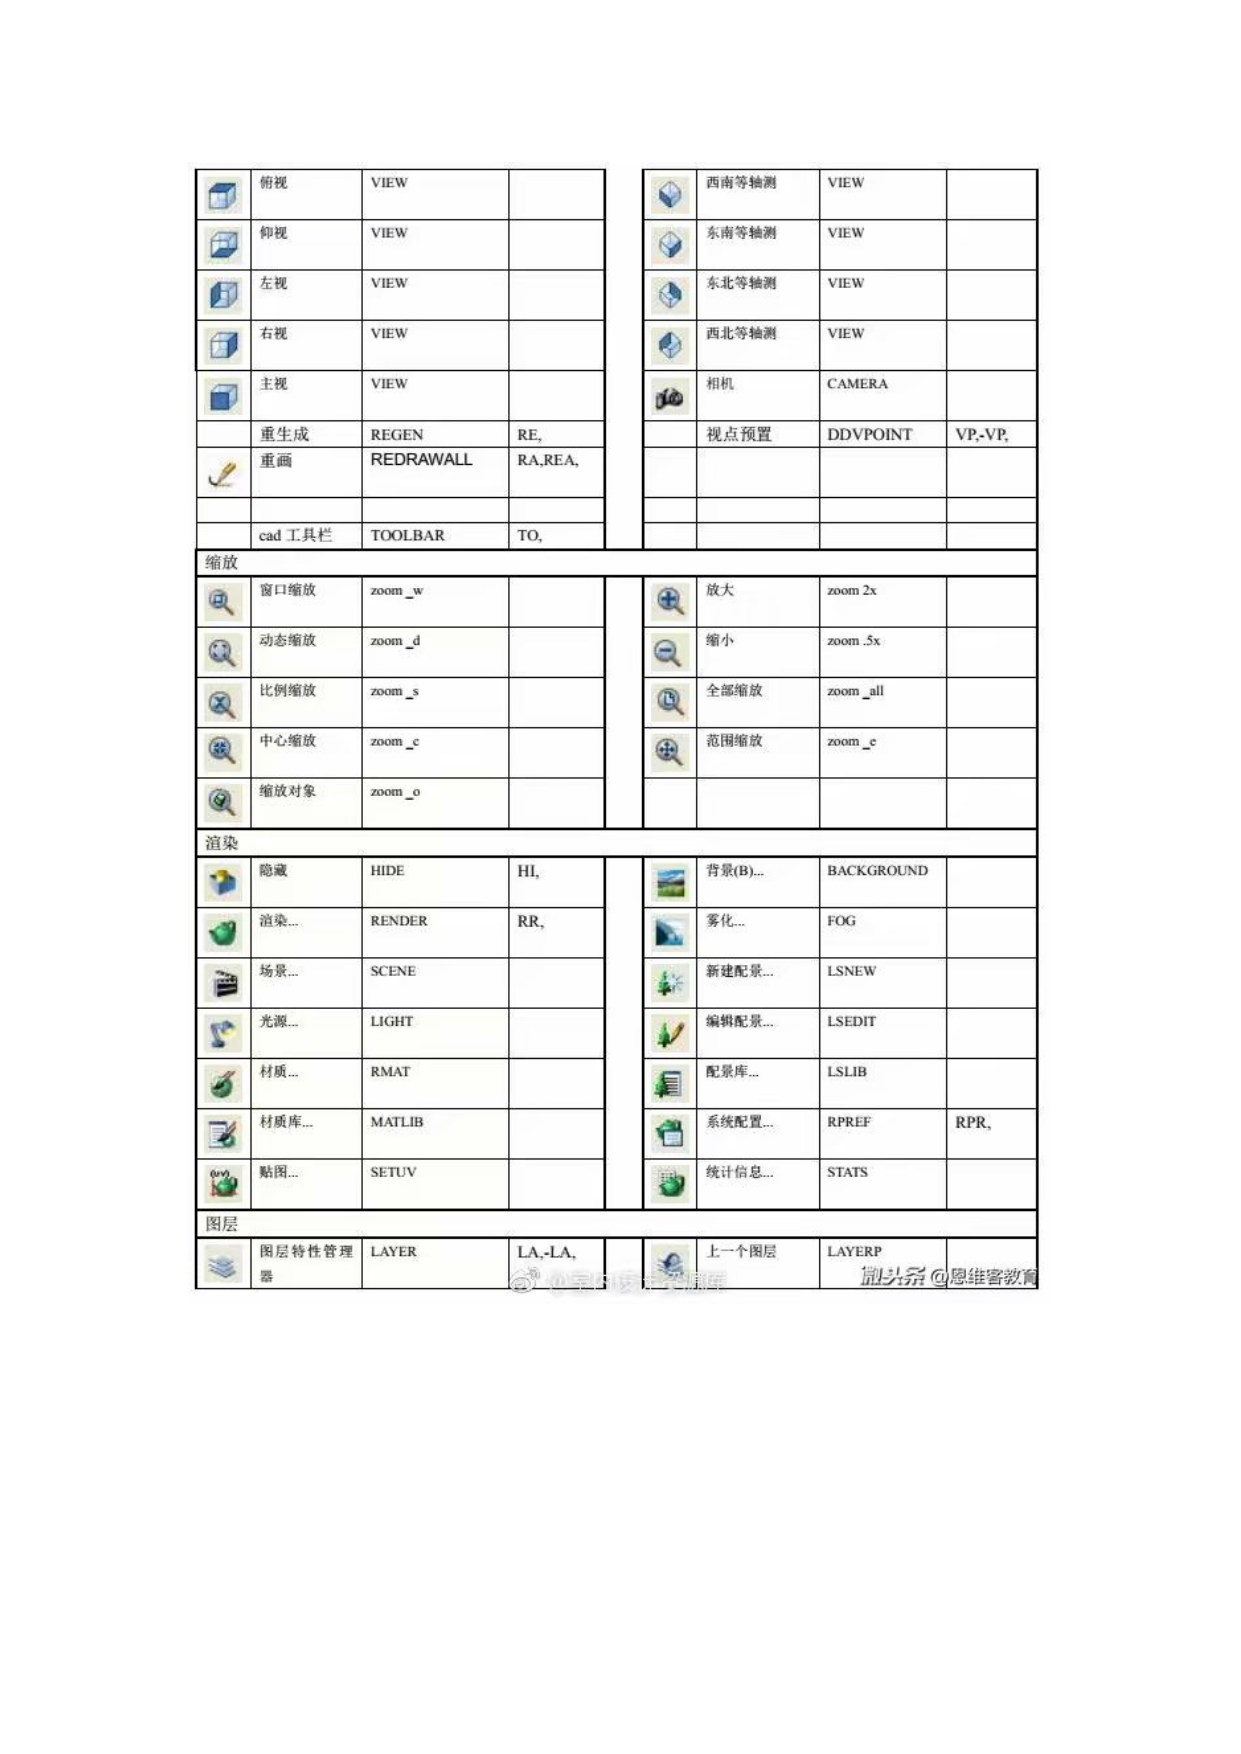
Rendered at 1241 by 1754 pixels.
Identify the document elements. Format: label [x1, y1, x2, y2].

picture [187, 162, 1052, 1304]
